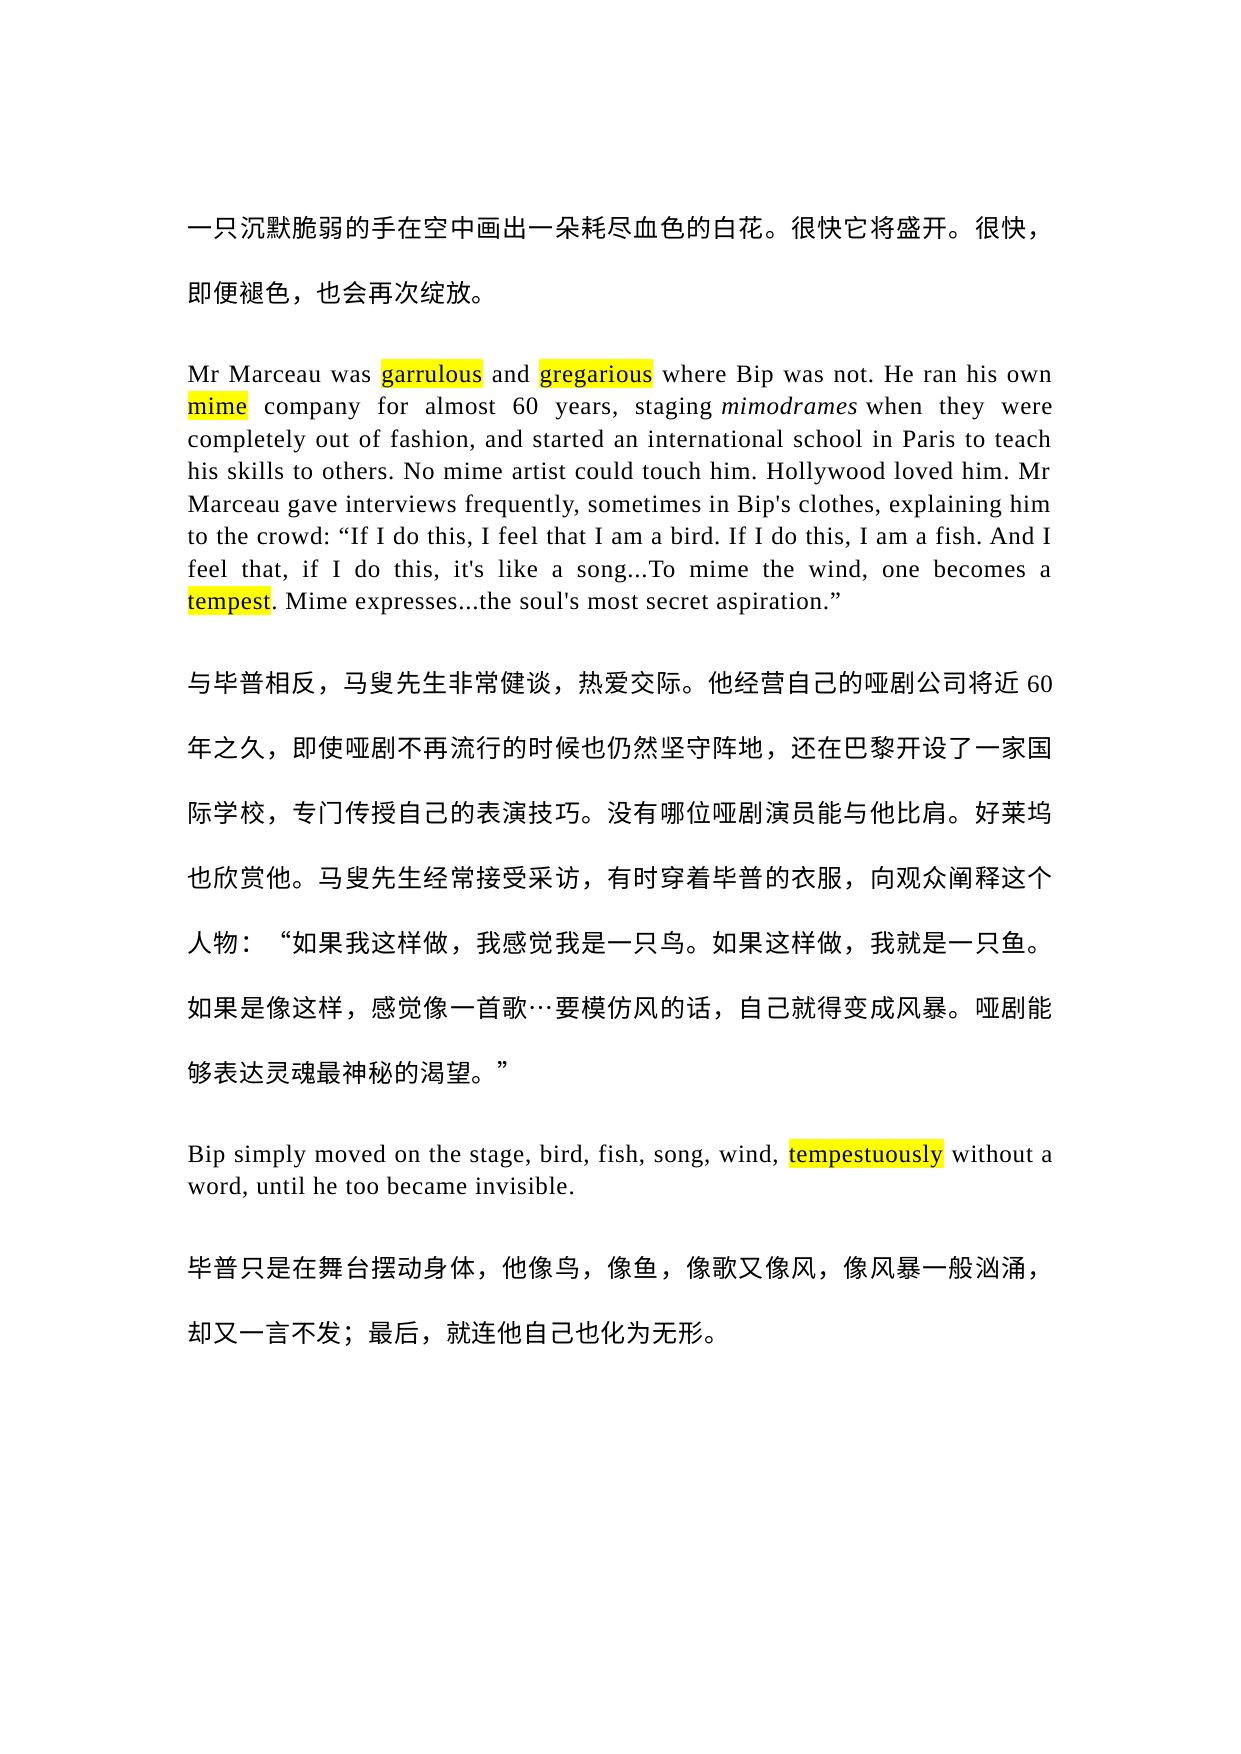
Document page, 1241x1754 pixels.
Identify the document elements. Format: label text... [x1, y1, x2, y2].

text Mr Marceau was garrulous and gregarious where Bip was not. He ran his own mime company for almost 60 years, staging mimodrames when they were completely out of fashion, and started an international school in Paris to teach his skills to others. No mime artist could touch him. Hollywood loved him. Mr Marceau gave interviews frequently, sometimes in Bip's clothes, explaining him to the crowd: “If I do this, I feel that I am a bird. If I do this, I am a fish. And I feel that, if I do this, it's like a song...To mime the wind, one becomes a tempest. Mime expresses...the soul's most secret aspiration.” [187, 357, 1053, 649]
text 一只沉默脆弱的手在空中画出一朵耗尽血色的白花。很快它将盛开。很快，即便褪色，也会再次绽放。 [187, 194, 1053, 357]
text 毕普只是在舞台摆动身体，他像鸟，像鱼，像歌又像风，像风暴一般汹涌，却又一言不发；最后，就连他自己也化为无形。 [187, 1234, 1053, 1364]
text 与毕普相反，马叟先生非常健谈，热爱交际。他经营自己的哑剧公司将近60年之久，即使哑剧不再流行的时候也仍然坚守阵地，还在巴黎开设了一家国际学校，专门传授自己的表演技巧。没有哪位哑剧演员能与他比肩。好莱坞也欣赏他。马叟先生经常接受采访，有时穿着毕普的衣服，向观众阐释这个人物：“如果我这样做，我感觉我是一只鸟。如果这样做，我就是一只鱼。如果是像这样，感觉像一首歌…要模仿风的话，自己就得变成风暴。哑剧能够表达灵魂最神秘的渴望。” [187, 649, 1053, 1137]
text Bip simply moved on the stage, bird, fish, song, wind, tempestuously without a word, until he too became invisible. [187, 1137, 1053, 1234]
